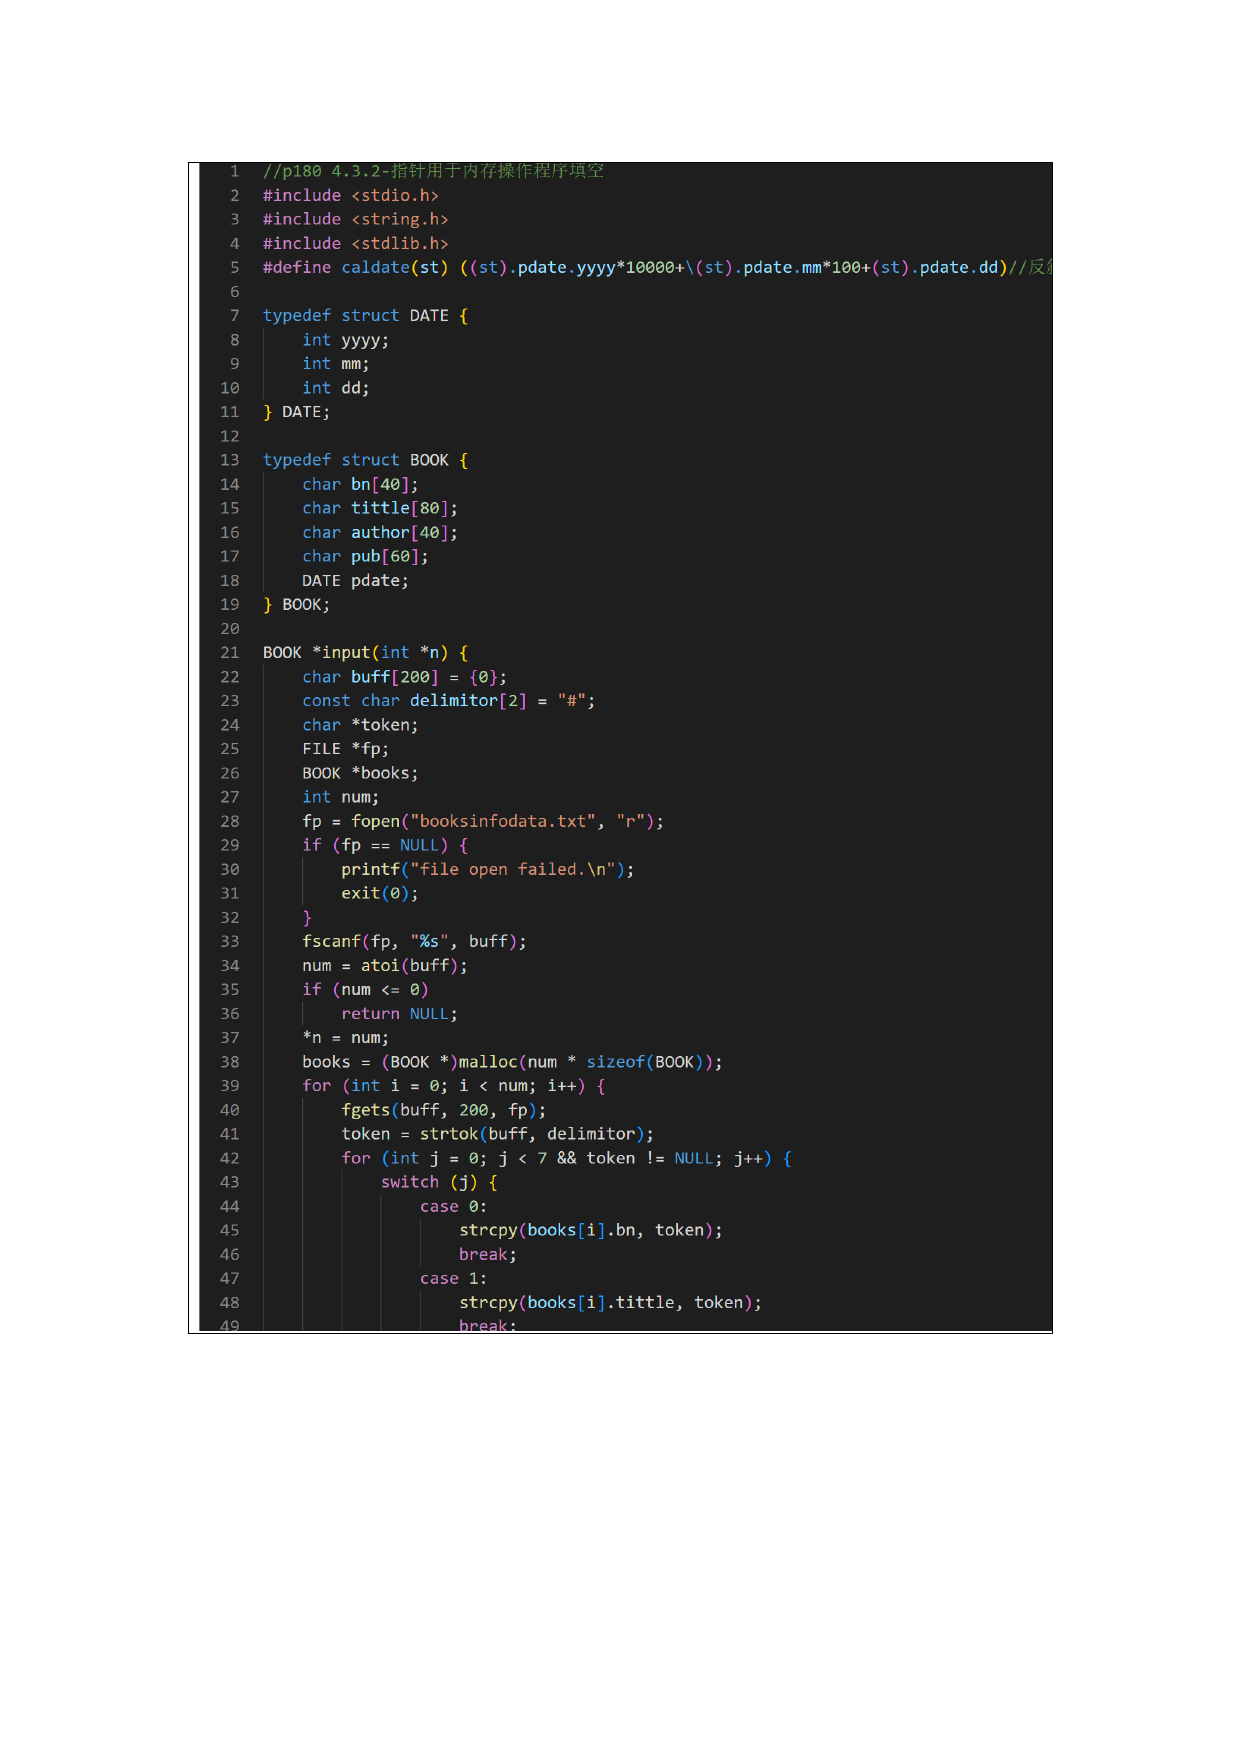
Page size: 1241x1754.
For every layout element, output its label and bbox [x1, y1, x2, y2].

table_header [189, 163, 1052, 1333]
picture [199, 163, 1053, 1331]
